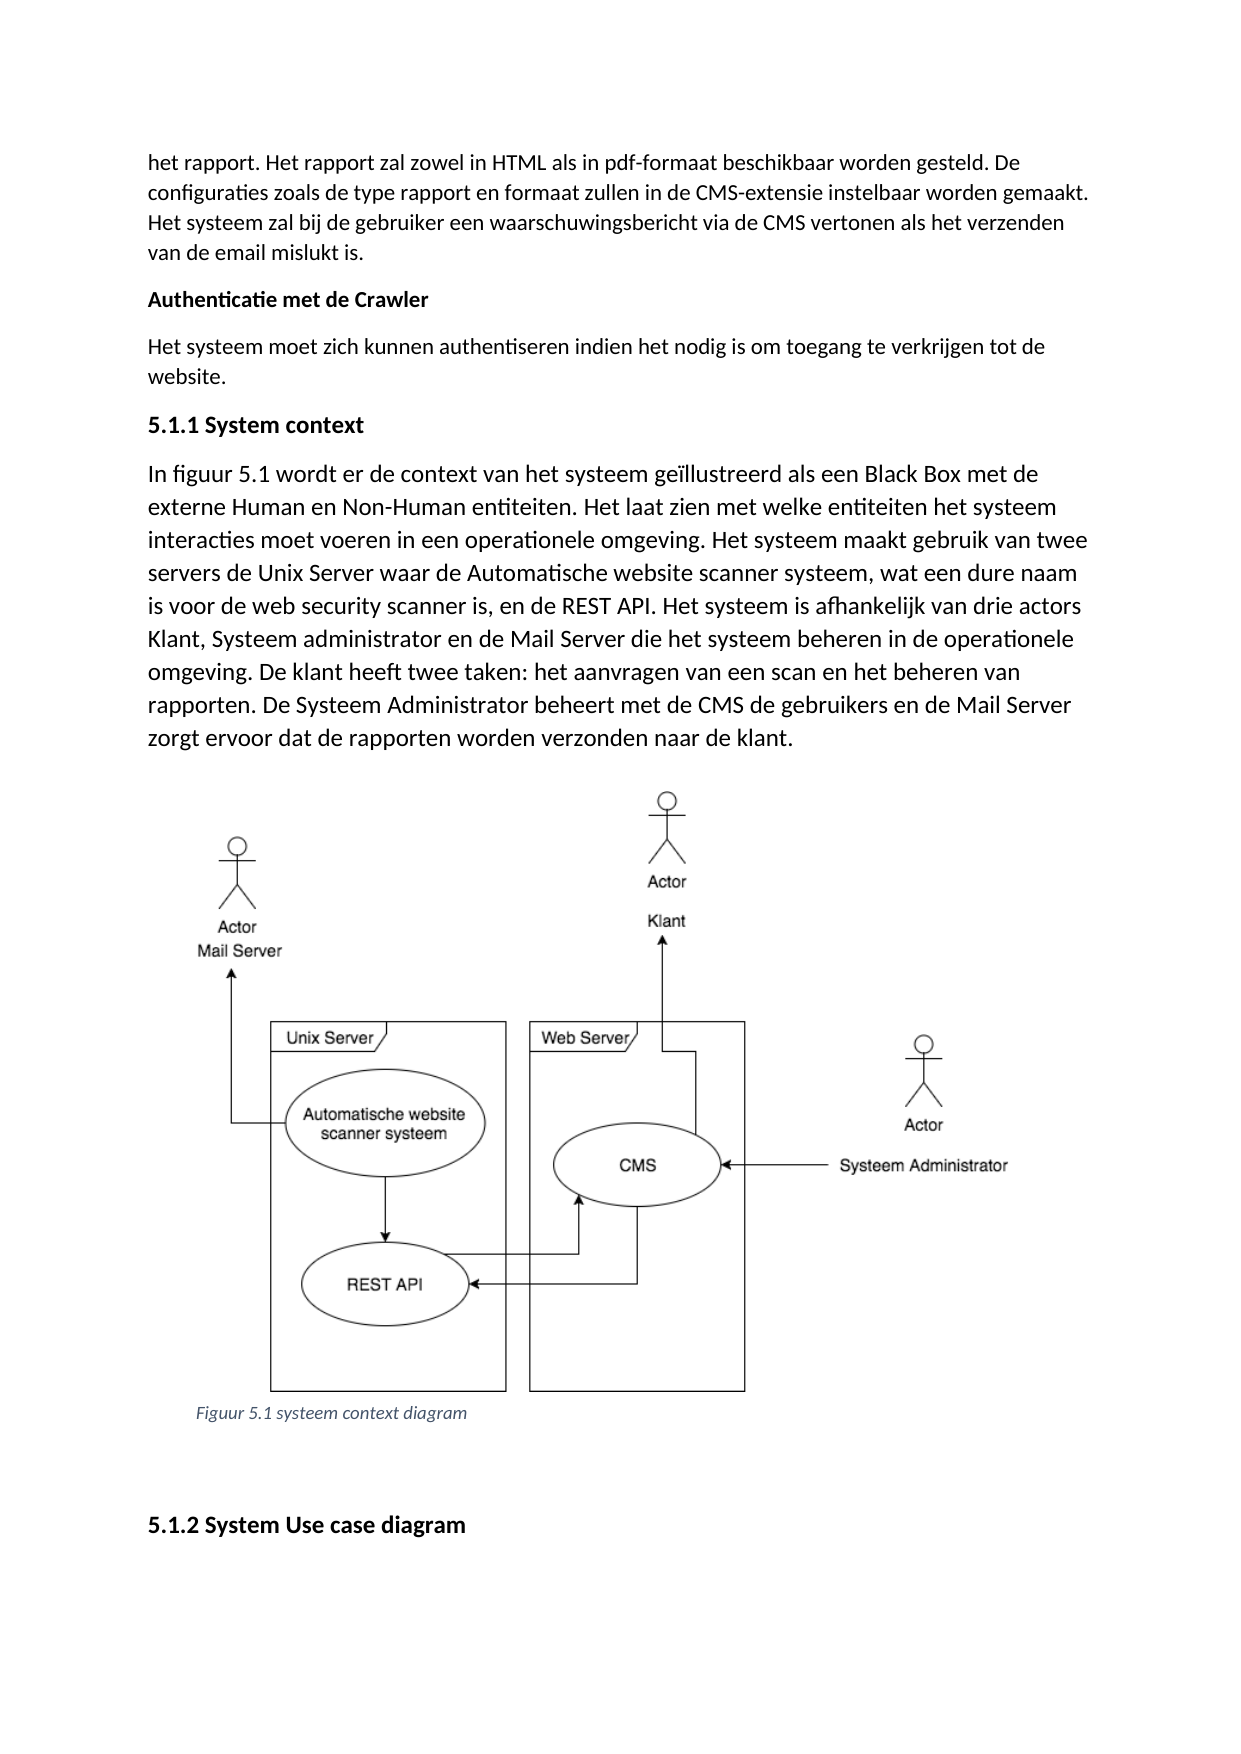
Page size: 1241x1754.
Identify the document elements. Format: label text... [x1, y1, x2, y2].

picture [195, 791, 1020, 1392]
text Het systeem moet zich kunnen authentiseren indien het nodig is om toegang te verkrijgen tot de website. [148, 332, 1093, 390]
text 5.1.2 System Use case diagram [148, 1509, 1093, 1540]
text Authenticatie met de Crawler [148, 285, 1093, 313]
text 5.1.1 System context [148, 409, 1093, 439]
text In figuur 5.1 wordt er de context van het systeem geïllustreerd als een Black Box met de externe Human en Non-Human entiteiten. Het laat zien met welke entiteiten het systeem interacties moet voeren in een operationele omgeving. Het systeem maakt gebruik van twee servers de Unix Server waar de Automatische website scanner systeem, wat een dure naam is voor de web security scanner is, en de REST API. Het systeem is afhankelijk van drie actors Klant, Systeem administrator en de Mail Server die het systeem beheren in de operationele omgeving. De klant heeft twee taken: het aanvragen van een scan en het beheren van rapporten. De Systeem Administrator beheert met de CMS de gebruikers en de Mail Server zorgt ervoor dat de rapporten worden verzonden naar de klant. [148, 459, 1093, 752]
